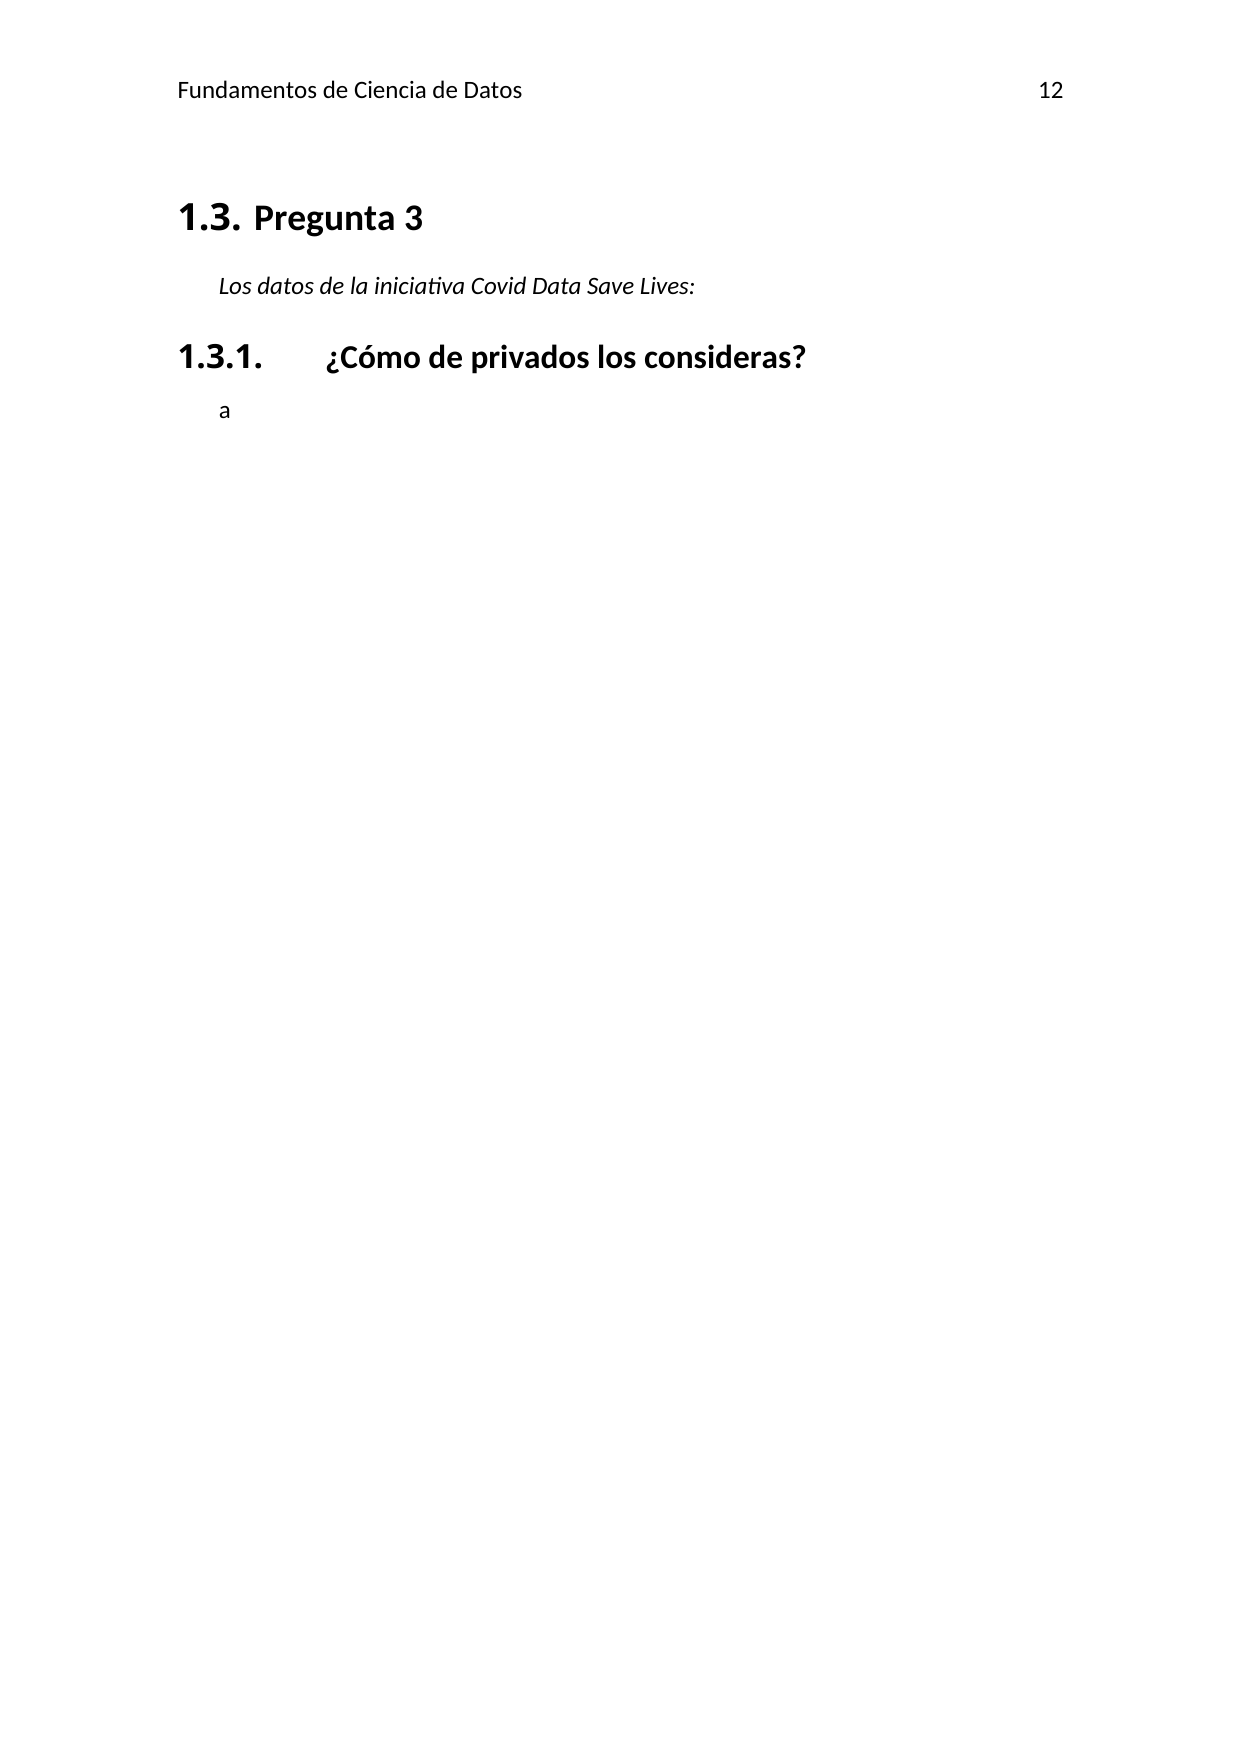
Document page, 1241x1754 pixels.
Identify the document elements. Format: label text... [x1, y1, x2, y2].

text Los datos de la iniciativa Covid Data Save Lives: [177, 270, 1063, 301]
subtitle Pregunta 3 [177, 190, 1063, 241]
subtitle ¿Cómo de privados los consideras? [177, 332, 1063, 378]
text a [177, 394, 1063, 424]
